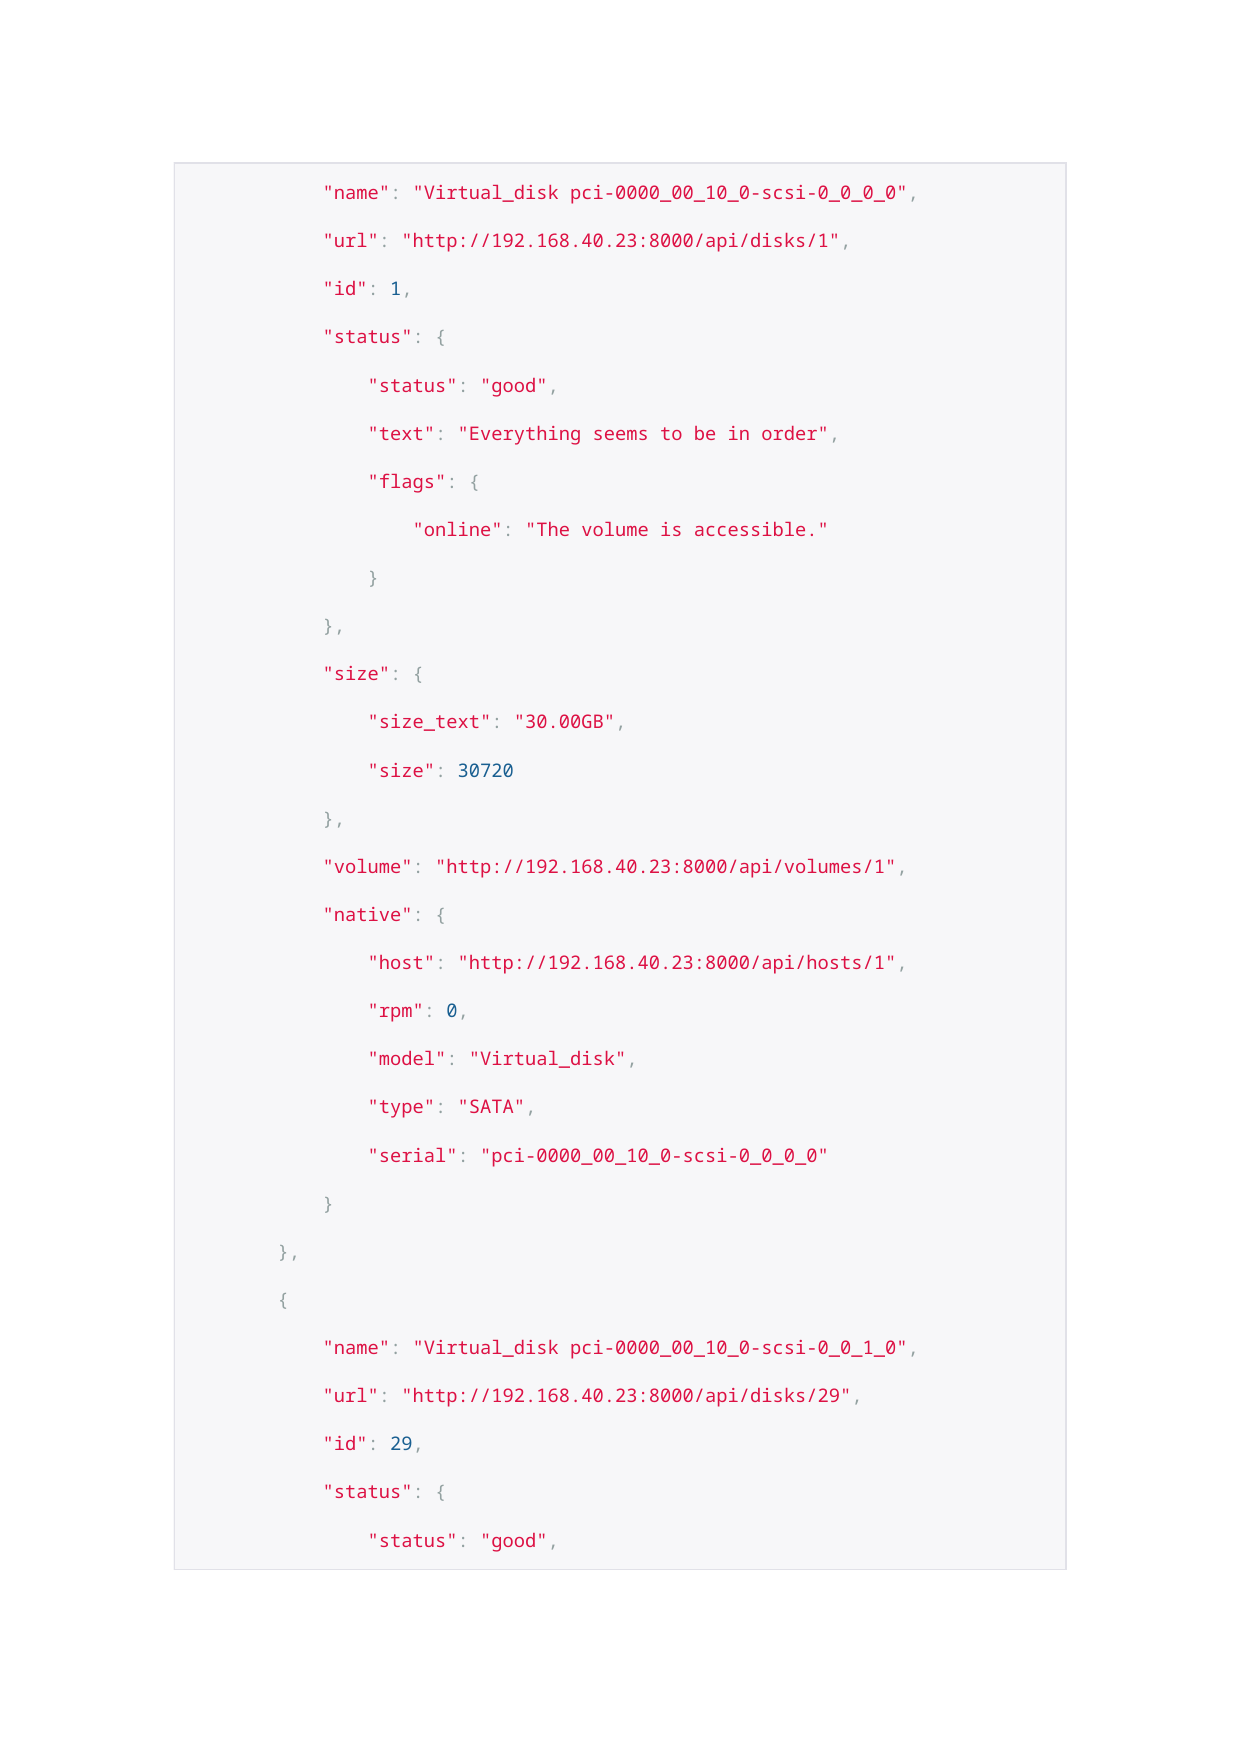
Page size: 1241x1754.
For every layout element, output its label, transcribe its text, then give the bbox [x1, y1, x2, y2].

text "volume": "http://192.168.40.23:8000/api/volumes/1", [175, 836, 1065, 882]
text "size": 30720 [175, 739, 1065, 786]
text } [175, 1173, 1065, 1219]
text "size": { [175, 643, 1065, 690]
text "name": "Virtual_disk pci-0000_00_10_0-scsi-0_0_0_0", [175, 164, 1065, 208]
text "name": "Virtual_disk pci-0000_00_10_0-scsi-0_0_1_0", [175, 1317, 1065, 1363]
text "text": "Everything seems to be in order", [175, 403, 1065, 449]
text { [175, 1269, 1065, 1315]
text "id": 1, [175, 258, 1065, 305]
text "type": "SATA", [175, 1076, 1065, 1123]
text "status": "good", [175, 354, 1065, 401]
text "online": "The volume is accessible." [175, 499, 1065, 545]
text "url": "http://192.168.40.23:8000/api/disks/1", [175, 210, 1065, 257]
text }, [175, 788, 1065, 834]
text } [175, 547, 1065, 593]
text "status": "good", [175, 1509, 1065, 1569]
text "rpm": 0, [175, 980, 1065, 1027]
text "status": { [175, 306, 1065, 353]
text }, [175, 595, 1065, 642]
text "flags": { [175, 451, 1065, 497]
text "id": 29, [175, 1413, 1065, 1460]
text "model": "Virtual_disk", [175, 1028, 1065, 1075]
text "url": "http://192.168.40.23:8000/api/disks/29", [175, 1365, 1065, 1412]
text "host": "http://192.168.40.23:8000/api/hosts/1", [175, 932, 1065, 978]
text "serial": "pci-0000_00_10_0-scsi-0_0_0_0" [175, 1124, 1065, 1171]
text "status": { [175, 1461, 1065, 1508]
text "size_text": "30.00GB", [175, 691, 1065, 738]
text "native": { [175, 884, 1065, 930]
text }, [175, 1221, 1065, 1267]
